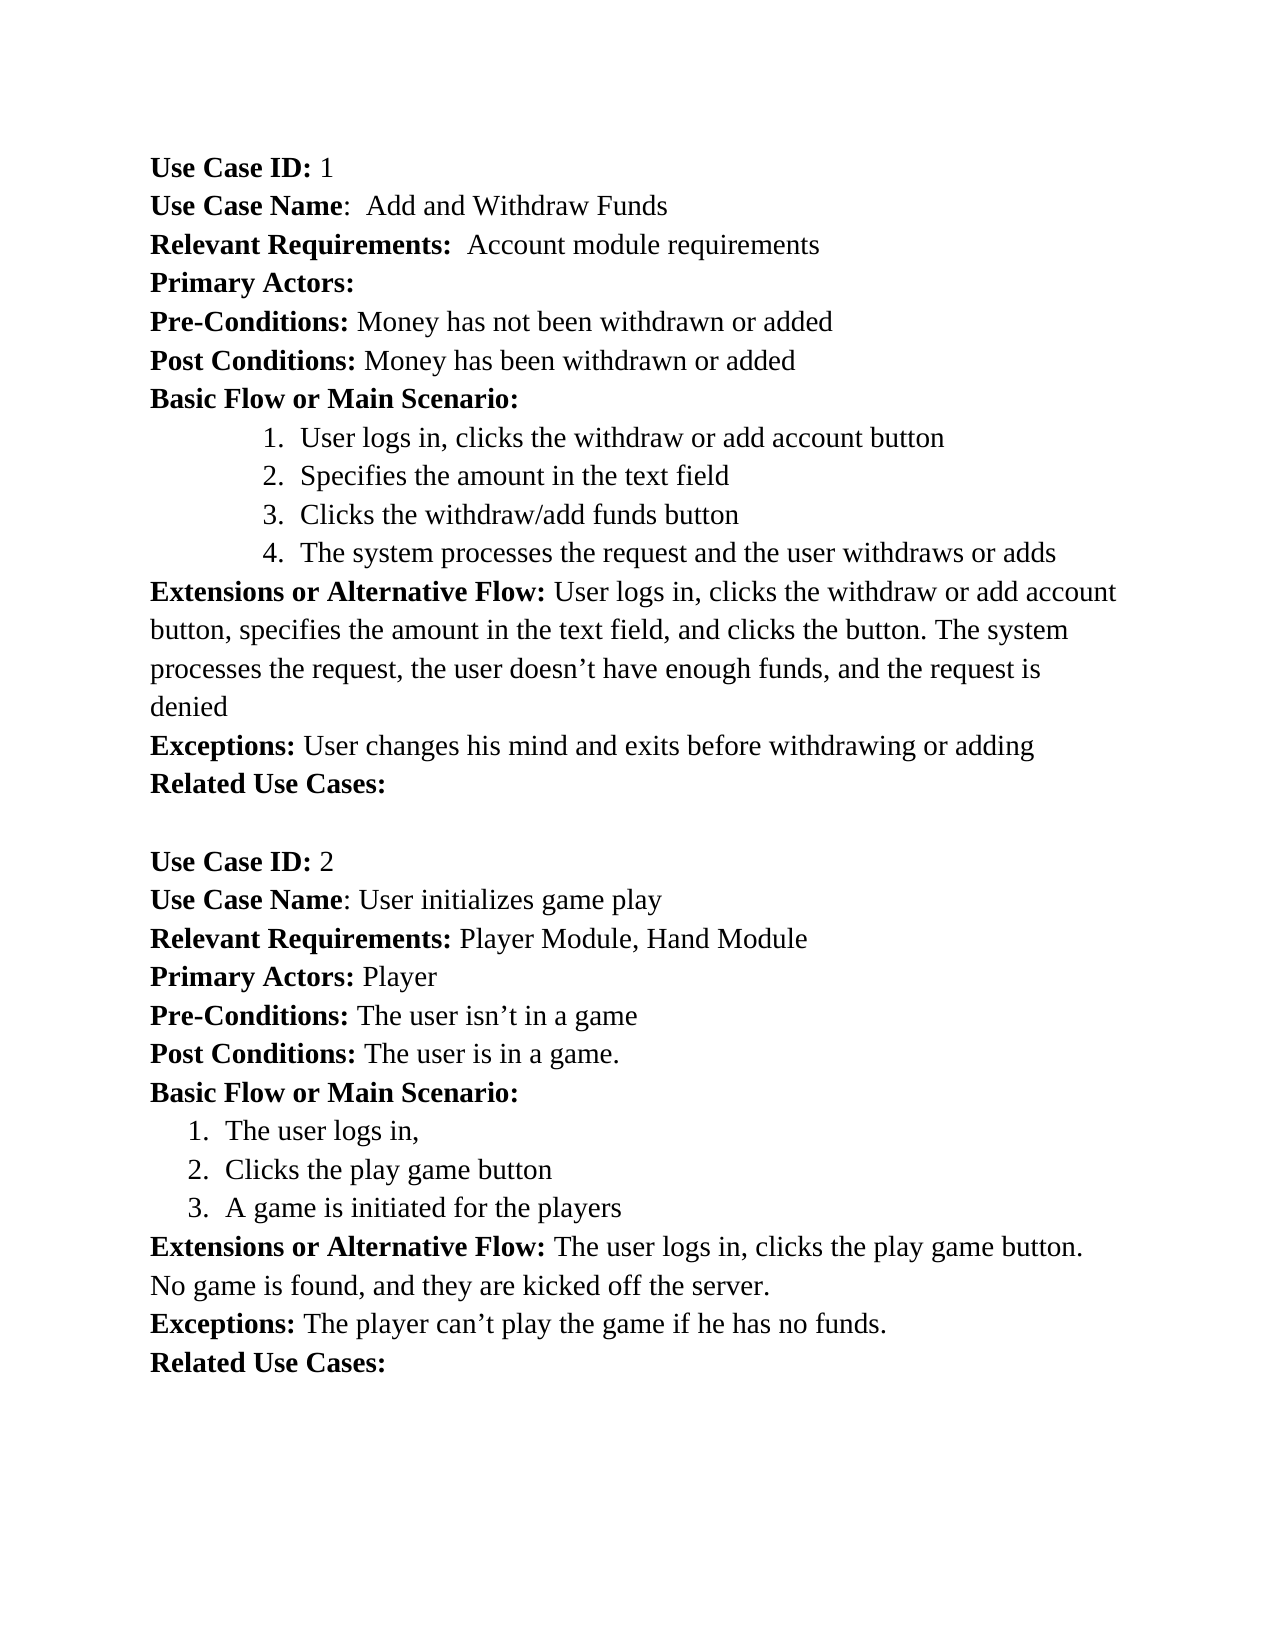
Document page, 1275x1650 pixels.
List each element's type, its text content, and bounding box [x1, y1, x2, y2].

text Extensions or Alternative Flow: User logs in, clicks the withdraw or add account button, specifies the amount in the text field, and clicks the button. The system processes the request, the user doesn’t have enough funds, and the request is denied [150, 574, 1125, 723]
text Primary Actors: [150, 266, 1125, 299]
list A game is initiated for the players [187, 1191, 1125, 1224]
list The system processes the request and the user withdraws or adds [262, 535, 1125, 569]
list Specifies the amount in the text field [262, 458, 1125, 492]
text Relevant Requirements: Player Module, Hand Module [150, 921, 1125, 954]
text Use Case Name: User initializes game play [150, 882, 1125, 916]
text Related Use Cases: [150, 767, 1125, 800]
text Use Case ID: 2 [150, 844, 1125, 877]
list Clicks the play game button [187, 1152, 1125, 1186]
text Exceptions: The player can’t play the game if he has no funds. [150, 1306, 1125, 1340]
text Post Conditions: Money has been withdrawn or added [150, 343, 1125, 376]
text Use Case Name: Add and Withdraw Funds [150, 188, 1125, 222]
text Pre-Conditions: Money has not been withdrawn or added [150, 304, 1125, 338]
text Post Conditions: The user is in a game. [150, 1036, 1125, 1070]
text Extensions or Alternative Flow: The user logs in, clicks the play game button. No game is found, and they are kicked off the server. [150, 1229, 1125, 1301]
text Related Use Cases: [150, 1345, 1125, 1378]
text Basic Flow or Main Scenario: [150, 381, 1125, 415]
text Relevant Requirements: Account module requirements [150, 227, 1125, 261]
text Basic Flow or Main Scenario: [150, 1075, 1125, 1108]
text Pre-Conditions: The user isn’t in a game [150, 998, 1125, 1031]
list The user logs in, [187, 1113, 1125, 1147]
text Use Case ID: 1 [150, 150, 1125, 183]
text Primary Actors: Player [150, 959, 1125, 993]
list User logs in, clicks the withdraw or add account button [262, 420, 1125, 453]
text Exceptions: User changes his mind and exits before withdrawing or adding [150, 728, 1125, 762]
list Clicks the withdraw/add funds button [262, 497, 1125, 530]
